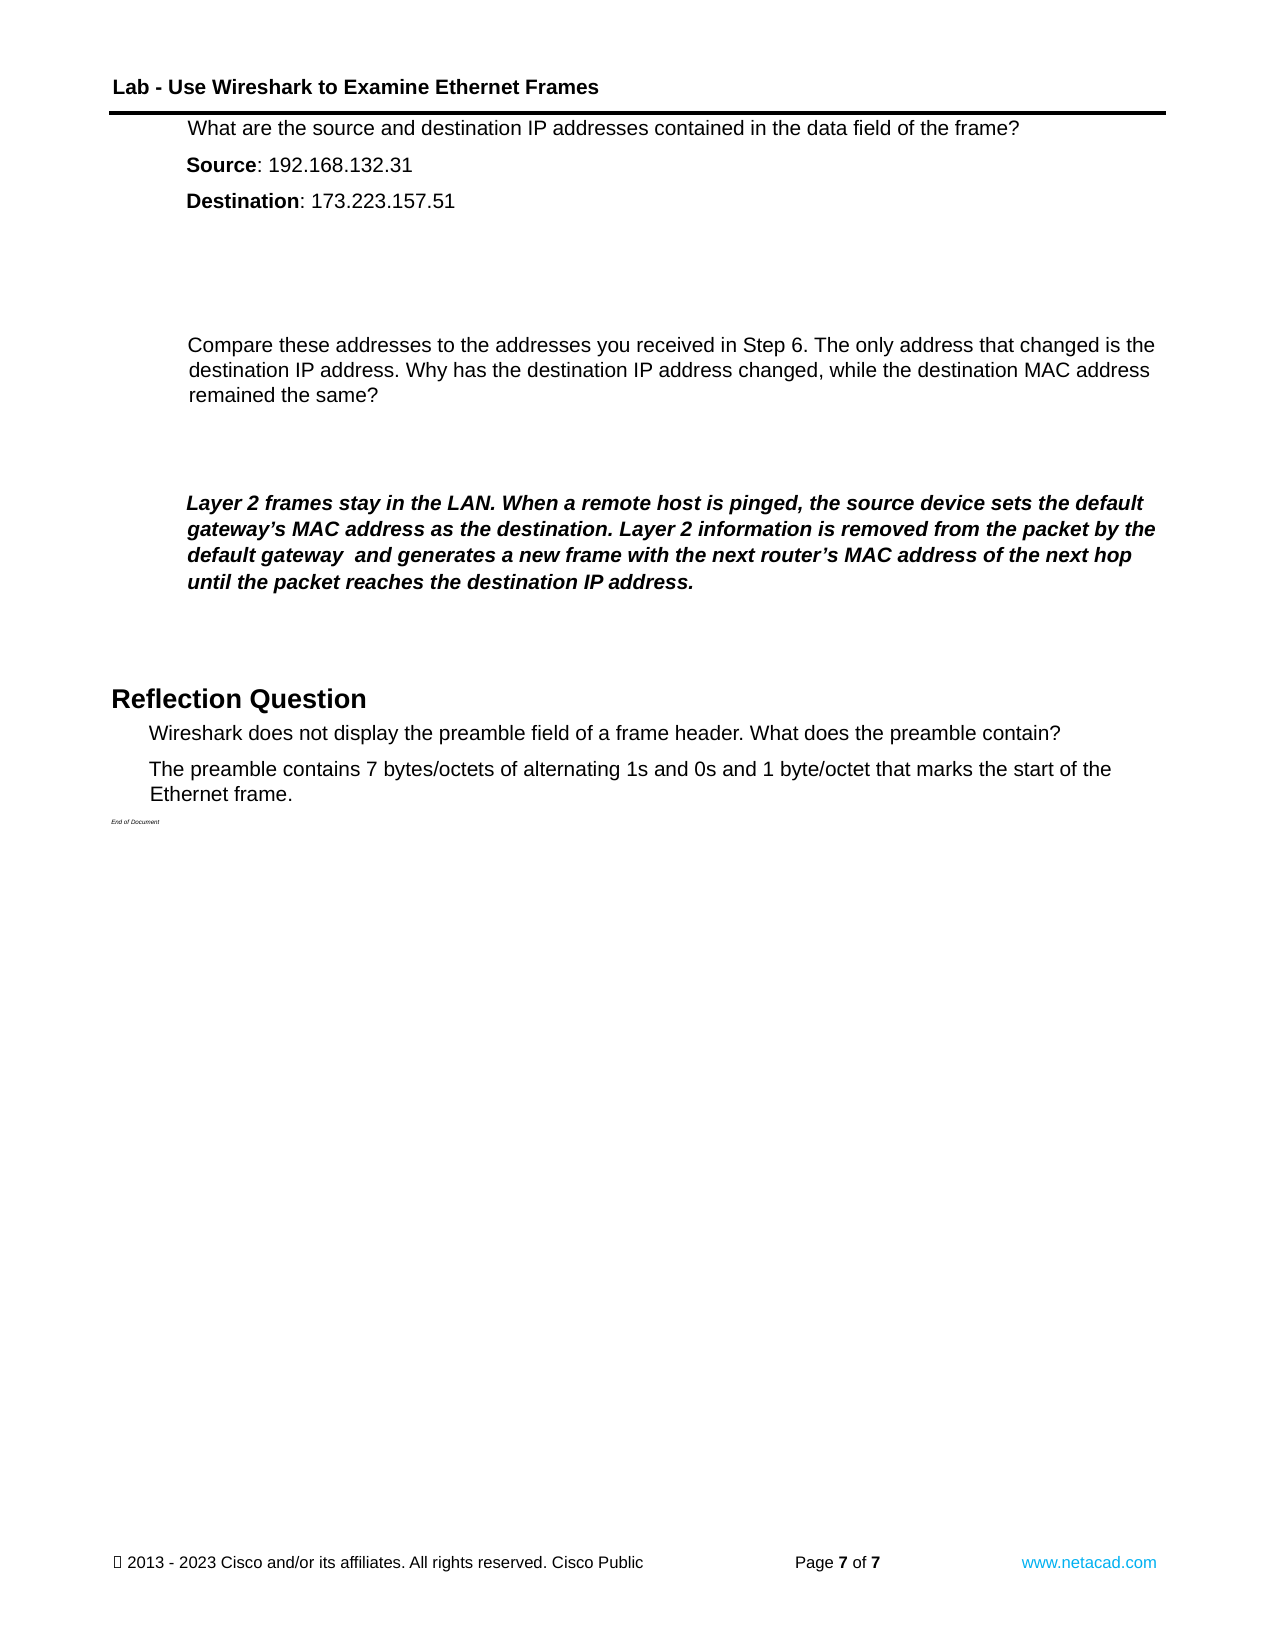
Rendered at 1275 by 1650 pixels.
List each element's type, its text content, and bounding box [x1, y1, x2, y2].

text The preamble contains 7 bytes/octets of alternating 1s and 0s and 1 byte/octet that marks the start of the Ethernet frame. [148, 757, 1162, 806]
text Wireshark does not display the preamble field of a frame header. What does the preamble contain? [148, 721, 1162, 744]
subtitle Reflection Question [111, 683, 1162, 714]
text What are the source and destination IP addresses contained in the data field of the frame? [187, 101, 1162, 140]
text Layer 2 frames stay in the LAN. When a remote host is pinged, the source device sets the default gateway’s MAC address as the destination. Layer 2 information is removed from the packet by the default gateway and generates a new frame with the next router’s MAC address of the next hop until the packet reaches the destination IP address. [186, 490, 1162, 593]
text Compare these addresses to the addresses you received in Step 6. The only address that changed is the destination IP address. Why has the destination IP address changed, while the destination MAC address remained the same? [187, 333, 1162, 407]
text Destination: 173.223.157.51 [186, 189, 1162, 213]
text Source: 192.168.132.31 [186, 153, 1162, 177]
